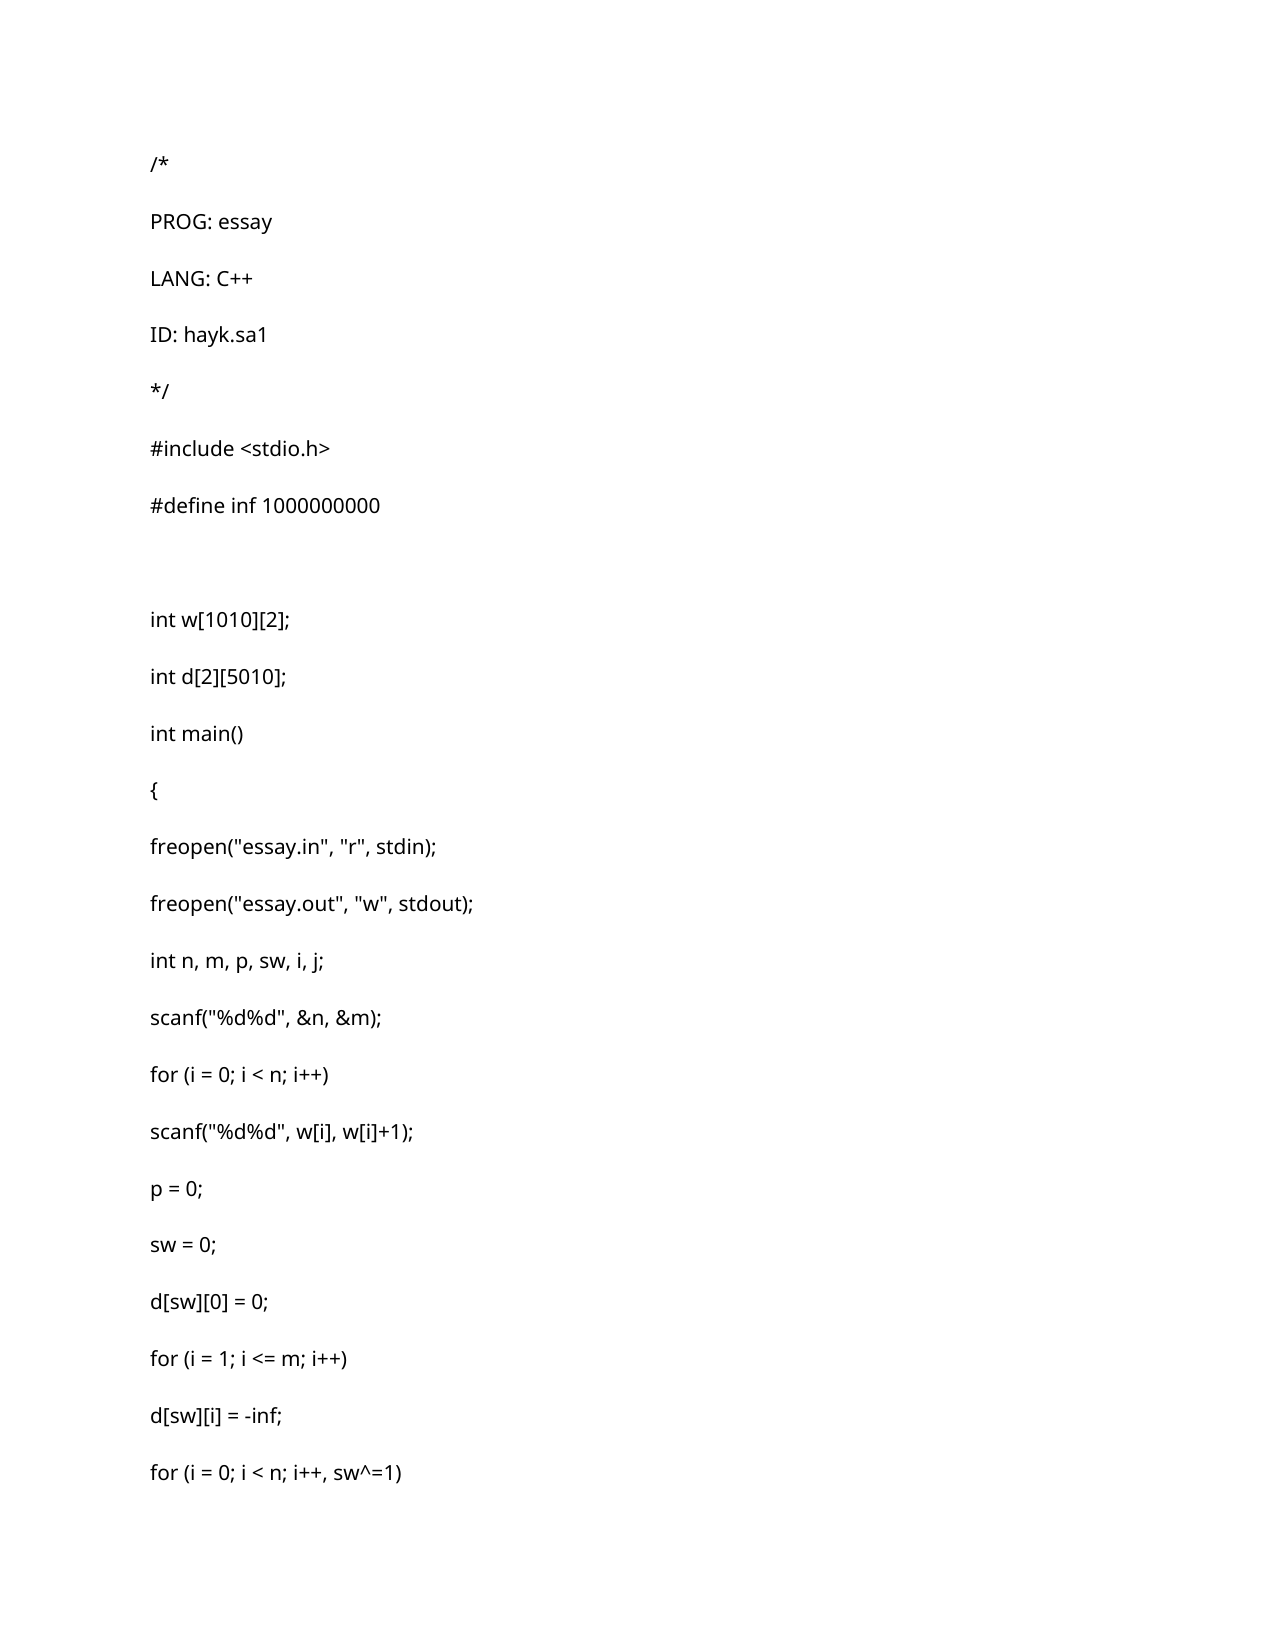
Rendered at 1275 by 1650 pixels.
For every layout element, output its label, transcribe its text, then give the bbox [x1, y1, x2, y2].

text */ [150, 377, 1125, 406]
text d[sw][0] = 0; [150, 1287, 1125, 1316]
text PROG: essay [150, 207, 1125, 235]
text int w[1010][2]; [150, 605, 1125, 633]
text for (i = 0; i < n; i++, sw^=1) [150, 1458, 1125, 1487]
text int d[2][5010]; [150, 662, 1125, 690]
text /* [150, 150, 1125, 178]
text for (i = 1; i <= m; i++) [150, 1344, 1125, 1373]
text int n, m, p, sw, i, j; [150, 946, 1125, 975]
text freopen("essay.in", "r", stdin); [150, 832, 1125, 861]
text d[sw][i] = -inf; [150, 1401, 1125, 1430]
text #define inf 1000000000 [150, 491, 1125, 520]
text scanf("%d%d", w[i], w[i]+1); [150, 1117, 1125, 1145]
text sw = 0; [150, 1231, 1125, 1259]
text int main() [150, 719, 1125, 747]
text freopen("essay.out", "w", stdout); [150, 889, 1125, 918]
text for (i = 0; i < n; i++) [150, 1060, 1125, 1088]
text p = 0; [150, 1174, 1125, 1202]
text ID: hayk.sa1 [150, 321, 1125, 349]
text scanf("%d%d", &n, &m); [150, 1003, 1125, 1032]
text #include <stdio.h> [150, 434, 1125, 463]
text { [150, 776, 1125, 804]
text LANG: C++ [150, 264, 1125, 292]
